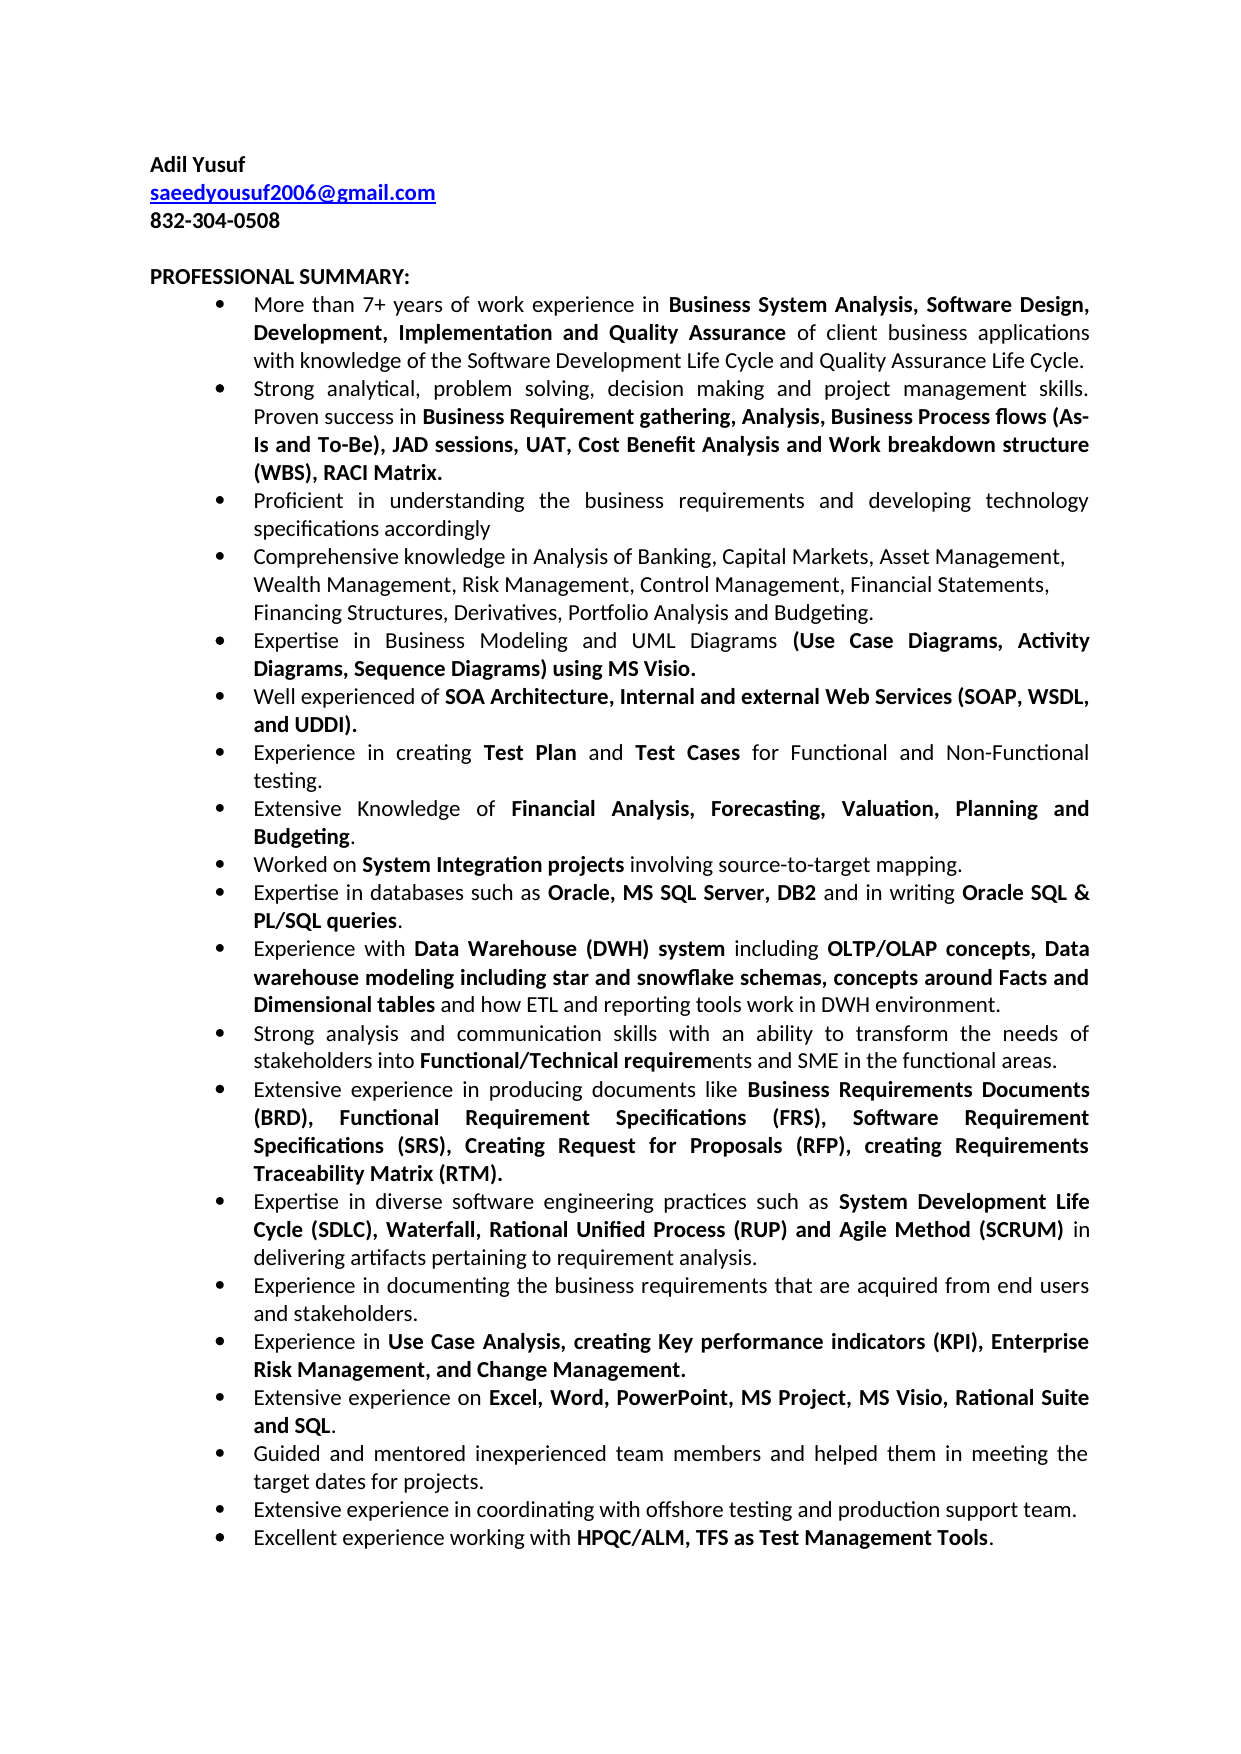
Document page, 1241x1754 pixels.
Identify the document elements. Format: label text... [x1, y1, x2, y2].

list Comprehensive knowledge in Analysis of Banking, Capital Markets, Asset Management, Wealth Management, Risk Management, Control Management, Financial Statements, Financing Structures, Derivatives, Portfolio Analysis and Budgeting. [216, 542, 1090, 626]
text 832-304-0508 [150, 206, 1090, 234]
text saeedyousuf2006@gmail.com [150, 178, 1090, 206]
text Adil Yusuf [150, 150, 1090, 178]
list Expertise in diverse software engineering practices such as System Development Life Cycle (SDLC), Waterfall, Rational Unified Process (RUP) and Agile Method (SCRUM) in delivering artifacts pertaining to requirement analysis. [216, 1187, 1090, 1271]
list Experience in documenting the business requirements that are acquired from end users and stakeholders. [216, 1271, 1090, 1327]
list Experience in Use Case Analysis, creating Key performance indicators (KPI), Enterprise Risk Management, and Change Management. [216, 1327, 1090, 1383]
list Extensive experience in coordinating with offshore testing and production support team. [216, 1495, 1090, 1523]
list Proficient in understanding the business requirements and developing technology specifications accordingly [216, 486, 1090, 542]
list Expertise in databases such as Oracle, MS SQL Server, DB2 and in writing Oracle SQL & PL/SQL queries. [216, 878, 1090, 934]
list Strong analytical, problem solving, decision making and project management skills. Proven success in Business Requirement gathering, Analysis, Business Process flows (As-Is and To-Be), JAD sessions, UAT, Cost Benefit Analysis and Work breakdown structure (WBS), RACI Matrix. [216, 374, 1090, 486]
list Guided and mentored inexperienced team members and helped them in meeting the target dates for projects. [216, 1439, 1090, 1495]
text PROFESSIONAL SUMMARY: [150, 262, 1090, 290]
list Strong analysis and communication skills with an ability to transform the needs of stakeholders into Functional/Technical requirements and SME in the functional areas. [216, 1019, 1090, 1075]
list More than 7+ years of work experience in Business System Analysis, Software Design, Development, Implementation and Quality Assurance of client business applications with knowledge of the Software Development Life Cycle and Quality Assurance Life Cycle. [216, 290, 1090, 374]
list Worked on System Integration projects involving source-to-target mapping. [216, 851, 1090, 878]
list Expertise in Business Modeling and UML Diagrams (Use Case Diagrams, Activity Diagrams, Sequence Diagrams) using MS Visio. [216, 626, 1090, 682]
list Extensive experience in producing documents like Business Requirements Documents (BRD), Functional Requirement Specifications (FRS), Software Requirement Specifications (SRS), Creating Request for Proposals (RFP), creating Requirements Traceability Matrix (RTM). [216, 1075, 1090, 1187]
list Experience in creating Test Plan and Test Cases for Functional and Non-Functional testing. [216, 738, 1090, 794]
list Extensive Knowledge of Financial Analysis, Forecasting, Valuation, Planning and Budgeting. [216, 794, 1090, 851]
list Well experienced of SOA Architecture, Internal and external Web Services (SOAP, WSDL, and UDDI). [216, 682, 1090, 738]
list Extensive experience on Excel, Word, PowerPoint, MS Project, MS Visio, Rational Suite and SQL. [216, 1383, 1090, 1439]
list Excellent experience working with HPQC/ALM, TFS as Test Management Tools. [216, 1523, 1090, 1551]
list Experience with Data Warehouse (DWH) system including OLTP/OLAP concepts, Data warehouse modeling including star and snowflake schemas, concepts around Facts and Dimensional tables and how ETL and reporting tools work in DWH environment. [216, 934, 1090, 1019]
